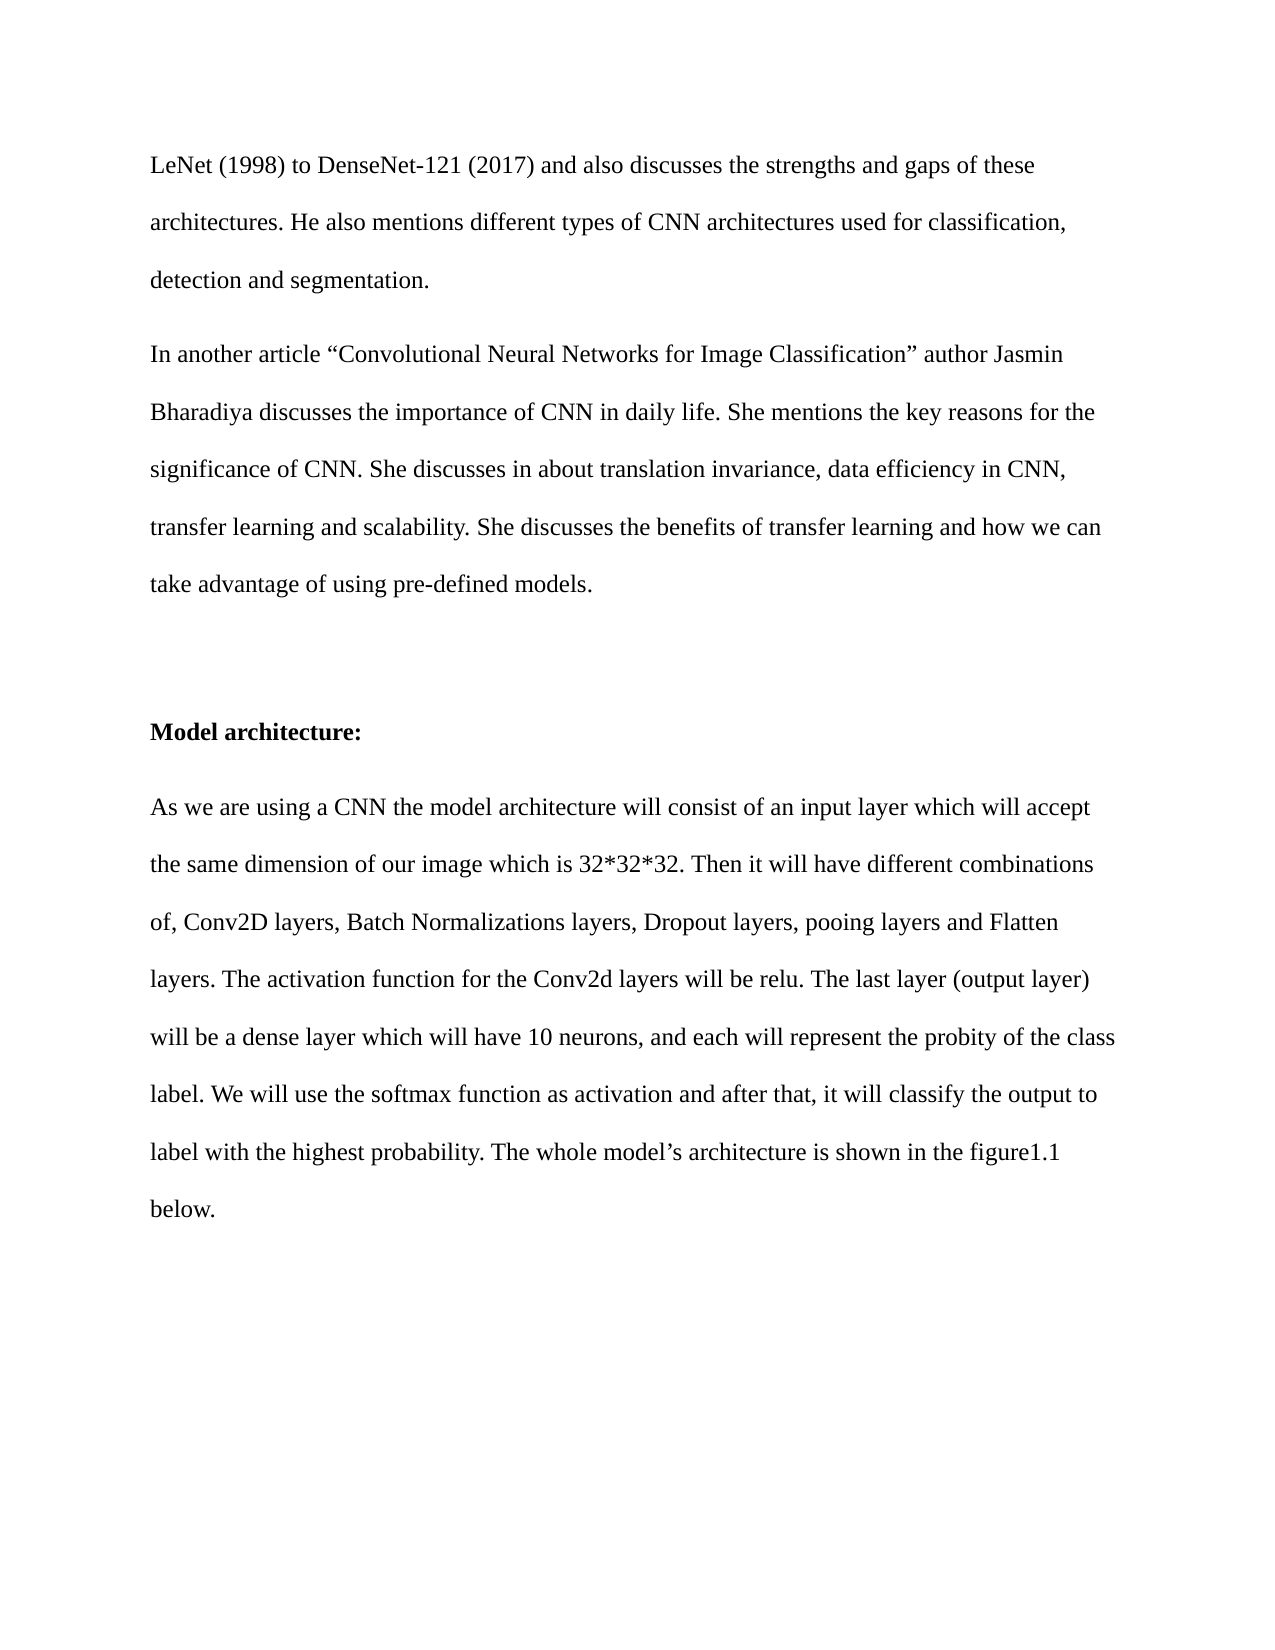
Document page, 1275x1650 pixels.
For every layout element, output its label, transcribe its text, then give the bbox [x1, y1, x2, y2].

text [150, 150, 1125, 294]
text Model architecture: [150, 717, 1125, 746]
text In another article “Convolutional Neural Networks for Image Classification” author Jasmin Bharadiya discusses the importance of CNN in daily life. She mentions the key reasons for the significance of CNN. She discusses in about translation invariance, data efficiency in CNN, transfer learning and scalability. She discusses the benefits of transfer learning and how we can take advantage of using pre-defined models. [150, 339, 1125, 598]
text As we are using a CNN the model architecture will consist of an input layer which will accept the same dimension of our image which is 32*32*32. Then it will have different combinations of, Conv2D layers, Batch Normalizations layers, Dropout layers, pooing layers and Flatten layers. The activation function for the Conv2d layers will be relu. The last layer (output layer) will be a dense layer which will have 10 neurons, and each will represent the probity of the class label. We will use the softmax function as activation and after that, it will classify the output to label with the highest probability. The whole model’s architecture is shown in the figure1.1 below. [150, 792, 1125, 1223]
